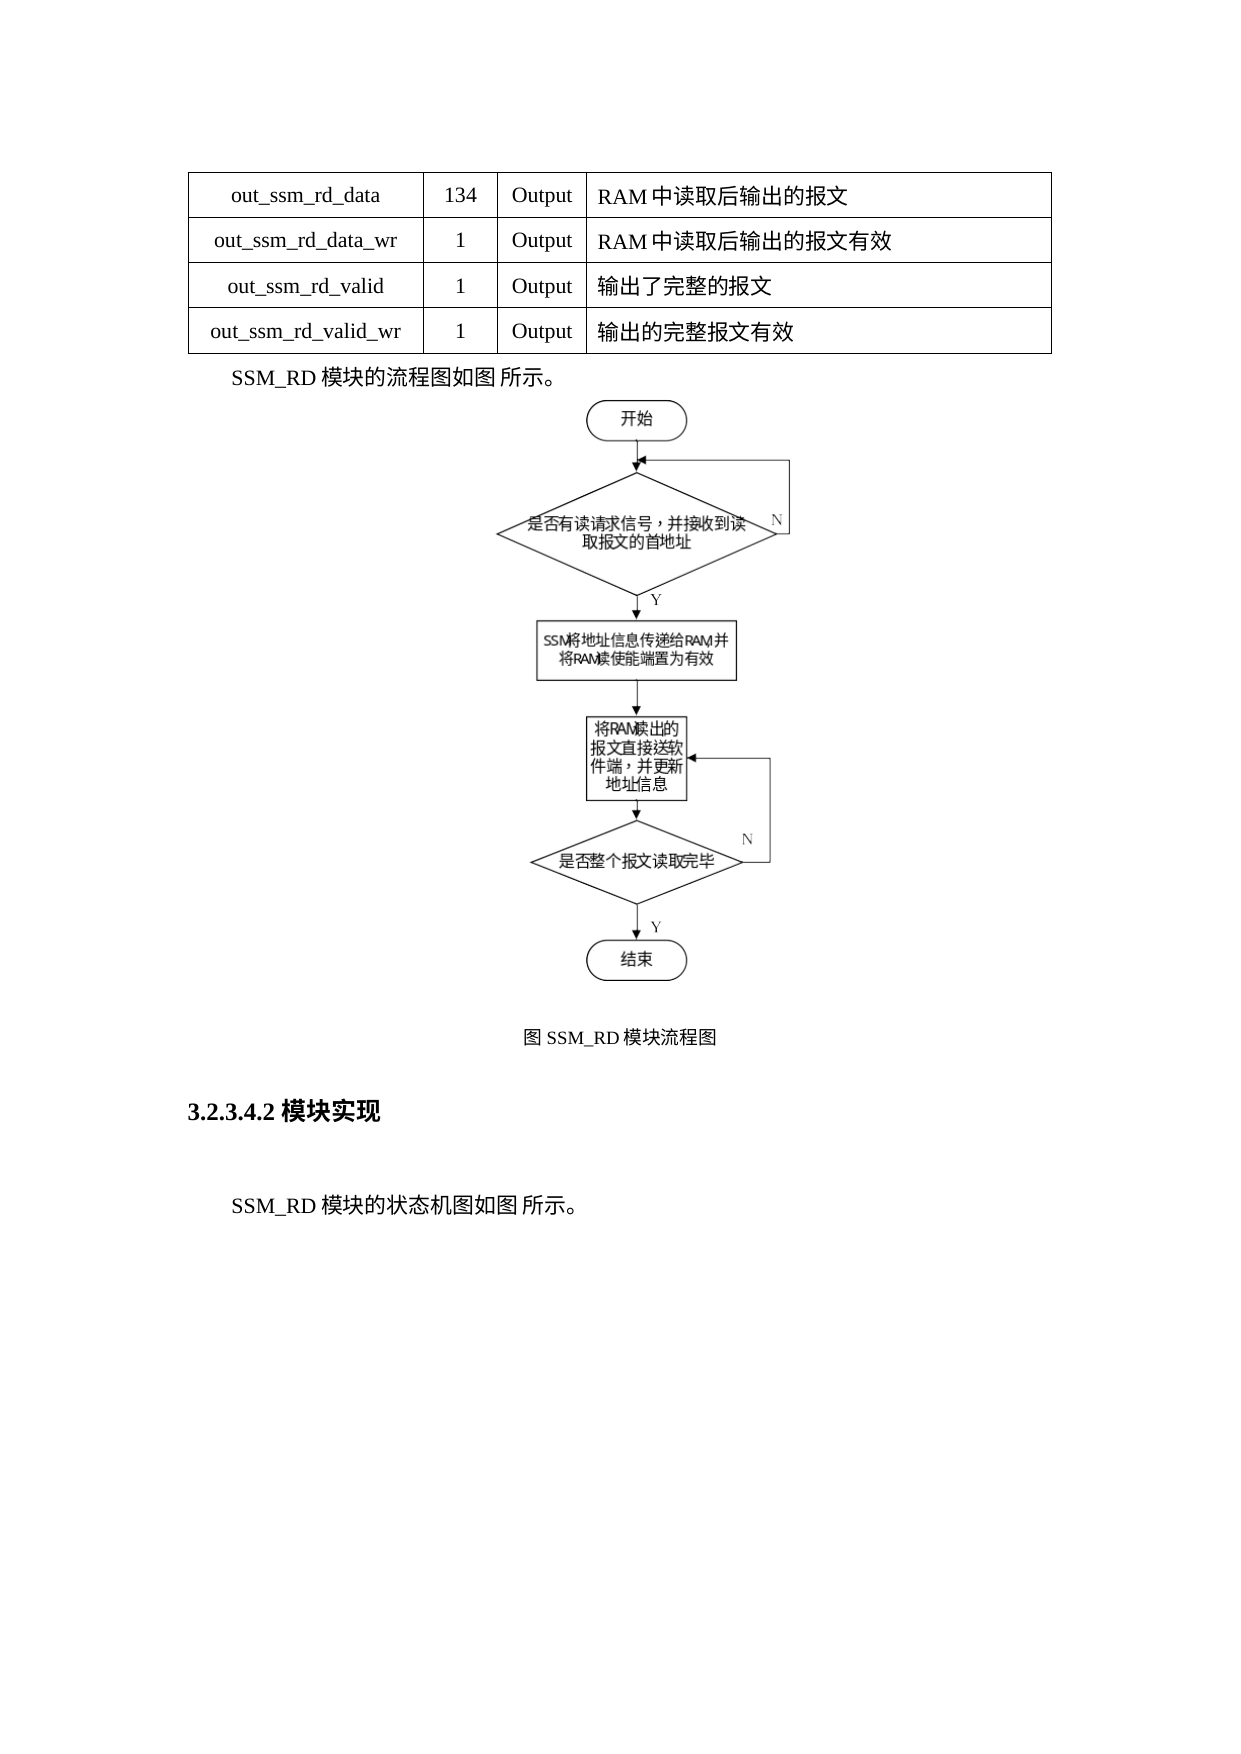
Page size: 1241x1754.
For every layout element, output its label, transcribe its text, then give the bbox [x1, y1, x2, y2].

table_cell out_ssm_rd_data_wr [189, 218, 423, 262]
table_cell RAM中读取后输出的报文有效 [587, 218, 1051, 262]
text SSM_RD模块的状态机图如图 所示。 [187, 1182, 1053, 1226]
table_cell 输出了完整的报文 [587, 263, 1051, 307]
table_cell 1 [424, 263, 497, 307]
table_cell Output [498, 218, 586, 262]
table_cell out_ssm_rd_data [189, 173, 423, 217]
subtitle 3.2.3.4.2 模块实现 [187, 1088, 1053, 1132]
table_cell 1 [424, 218, 497, 262]
table_cell RAM中读取后输出的报文 [587, 173, 1051, 217]
table_cell Output [498, 173, 586, 217]
table_cell Output [498, 263, 586, 307]
text SSM_RD模块的流程图如图 所示。 [187, 353, 1053, 397]
table_cell 输出的完整报文有效 [587, 308, 1051, 352]
table_cell out_ssm_rd_valid_wr [189, 308, 423, 352]
text 图 SSM_RD模块流程图 [187, 1014, 1053, 1058]
table_cell Output [498, 308, 586, 352]
table_cell out_ssm_rd_valid [189, 263, 423, 307]
table_cell 1 [424, 308, 497, 352]
table_cell 134 [424, 173, 497, 217]
